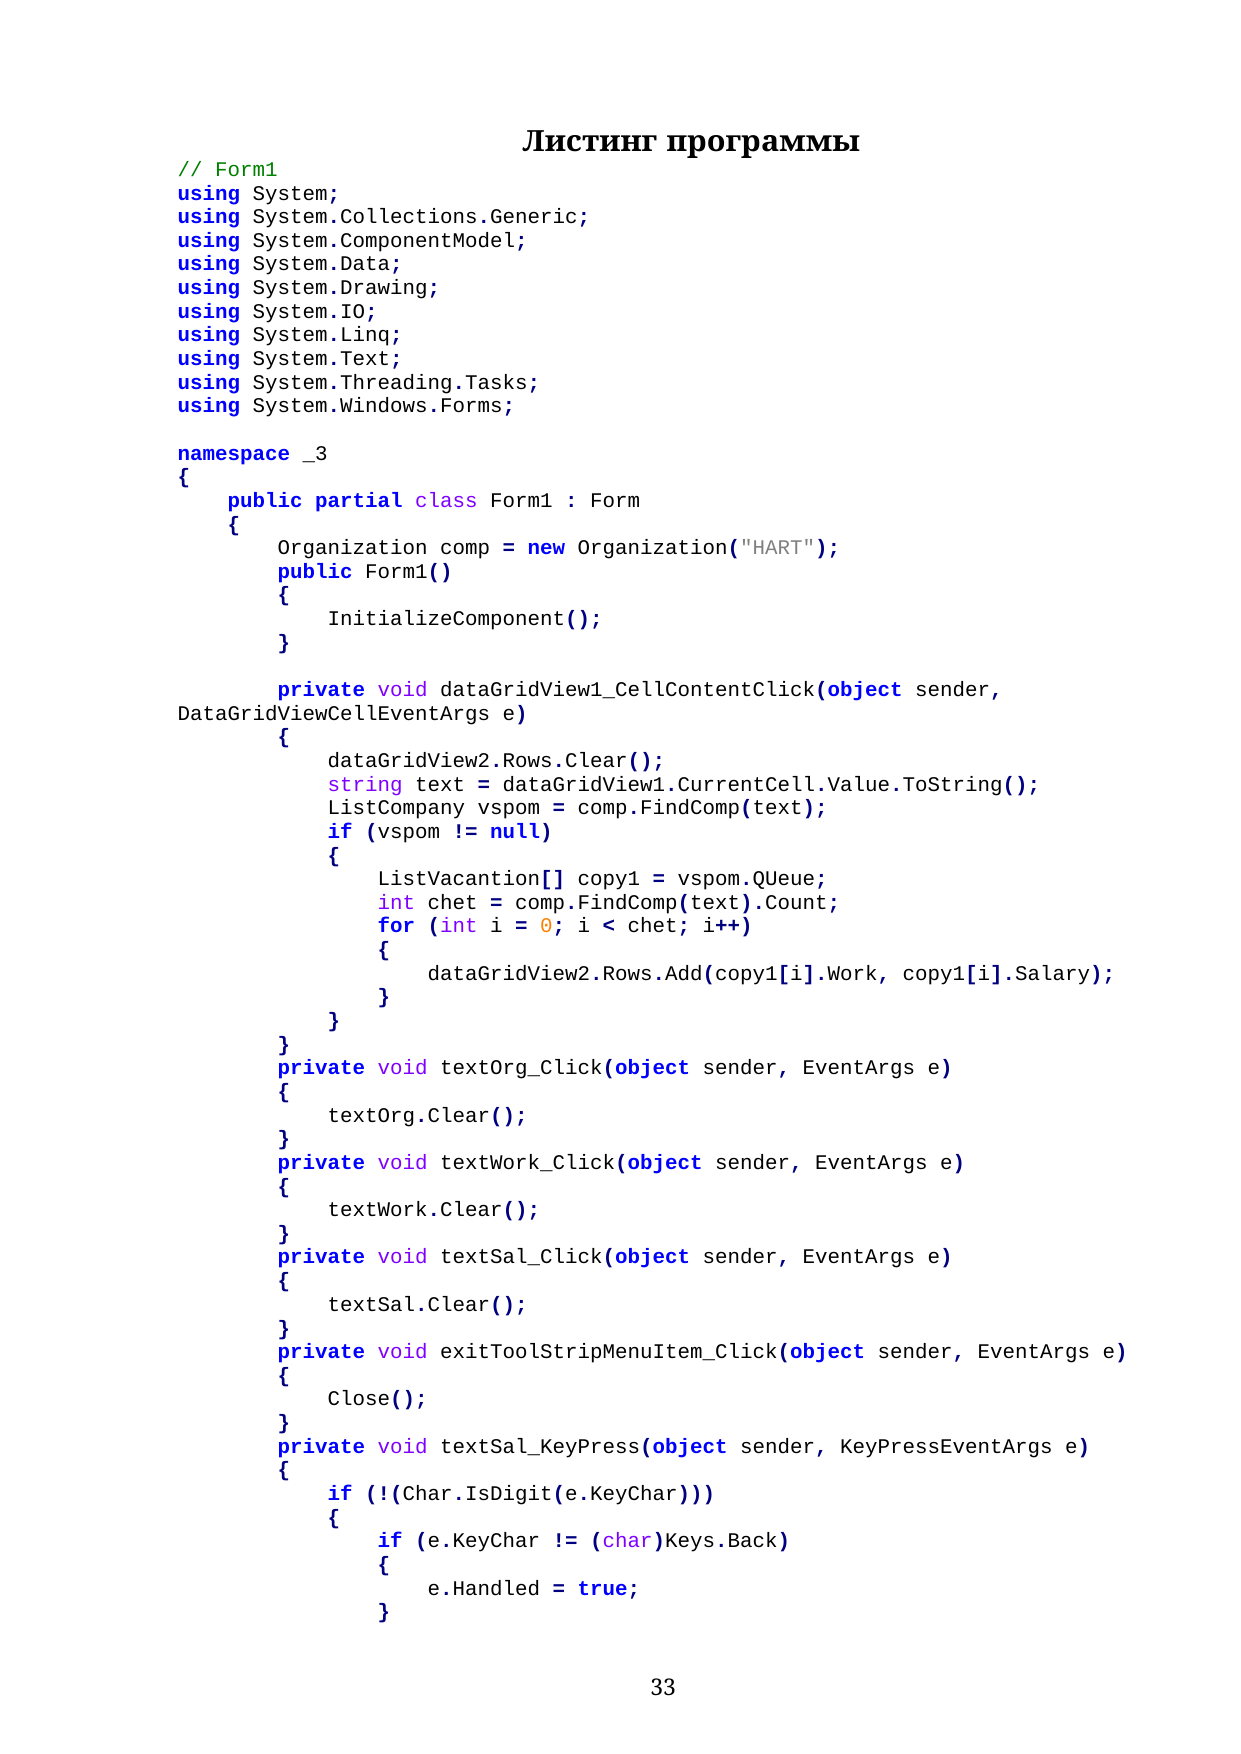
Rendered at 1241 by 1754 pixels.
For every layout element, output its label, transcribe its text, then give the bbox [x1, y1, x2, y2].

text { [177, 844, 1181, 868]
text using System.Collections.Generic; [177, 206, 1181, 230]
text textSal.Clear(); [177, 1294, 1181, 1317]
text } [177, 632, 1181, 655]
text private void textSal_Click(object sender, EventArgs e) [177, 1247, 1181, 1270]
text { [177, 466, 1181, 490]
text if (!(Char.IsDigit(e.KeyChar))) [177, 1483, 1181, 1507]
text using System.Linq; [177, 324, 1181, 348]
text using System.Text; [177, 348, 1181, 372]
text { [177, 1459, 1181, 1483]
text ListCompany vspom = comp.FindComp(text); [177, 797, 1181, 821]
text private void dataGridView1_CellContentClick(object sender, DataGridViewCellEventArgs e) [177, 679, 1181, 726]
text using System.Windows.Forms; [177, 395, 1181, 419]
text public partial class Form1 : Form [177, 490, 1181, 513]
text } [177, 1010, 1181, 1034]
text { [177, 939, 1181, 963]
text private void textSal_KeyPress(object sender, KeyPressEventArgs e) [177, 1436, 1181, 1459]
text { [177, 726, 1181, 750]
text textWork.Clear(); [177, 1199, 1181, 1223]
text } [177, 1412, 1181, 1436]
text textOrg.Clear(); [177, 1105, 1181, 1128]
text public Form1() [177, 561, 1181, 584]
text } [177, 1128, 1181, 1152]
text using System.Threading.Tasks; [177, 372, 1181, 395]
text private void textOrg_Click(object sender, EventArgs e) [177, 1057, 1181, 1081]
text string text = dataGridView1.CurrentCell.Value.ToString(); [177, 774, 1181, 797]
text private void exitToolStripMenuItem_Click(object sender, EventArgs e) [177, 1341, 1181, 1365]
text // Form1 [177, 159, 1181, 182]
text { [177, 513, 1181, 537]
text dataGridView2.Rows.Add(copy1[i].Work, copy1[i].Salary); [177, 963, 1181, 986]
text using System.Data; [177, 253, 1181, 277]
text { [177, 1176, 1181, 1199]
text int chet = comp.FindComp(text).Count; [177, 892, 1181, 916]
text } [177, 1317, 1181, 1341]
text { [177, 1081, 1181, 1105]
text using System.Drawing; [177, 277, 1181, 301]
text { [177, 1365, 1181, 1388]
text InitializeComponent(); [177, 608, 1181, 632]
text } [177, 1601, 1181, 1625]
text using System.IO; [177, 301, 1181, 324]
text e.Handled = true; [177, 1578, 1181, 1601]
text } [177, 1223, 1181, 1247]
text { [177, 1270, 1181, 1294]
text if (vspom != null) [177, 821, 1181, 844]
text if (e.KeyChar != (char)Keys.Back) [177, 1530, 1181, 1554]
text using System; [177, 182, 1181, 206]
subtitle Листинг программы [522, 125, 1181, 159]
text Close(); [177, 1388, 1181, 1412]
text ListVacantion[] copy1 = vspom.QUeue; [177, 868, 1181, 892]
text } [177, 986, 1181, 1010]
text { [177, 1507, 1181, 1530]
text { [177, 584, 1181, 608]
text for (int i = 0; i < chet; i++) [177, 916, 1181, 939]
text } [177, 1034, 1181, 1057]
text dataGridView2.Rows.Clear(); [177, 750, 1181, 774]
text namespace _3 [177, 443, 1181, 466]
text using System.ComponentModel; [177, 230, 1181, 253]
text Organization comp = new Organization("HART"); [177, 537, 1181, 561]
text { [177, 1554, 1181, 1578]
text private void textWork_Click(object sender, EventArgs e) [177, 1152, 1181, 1176]
